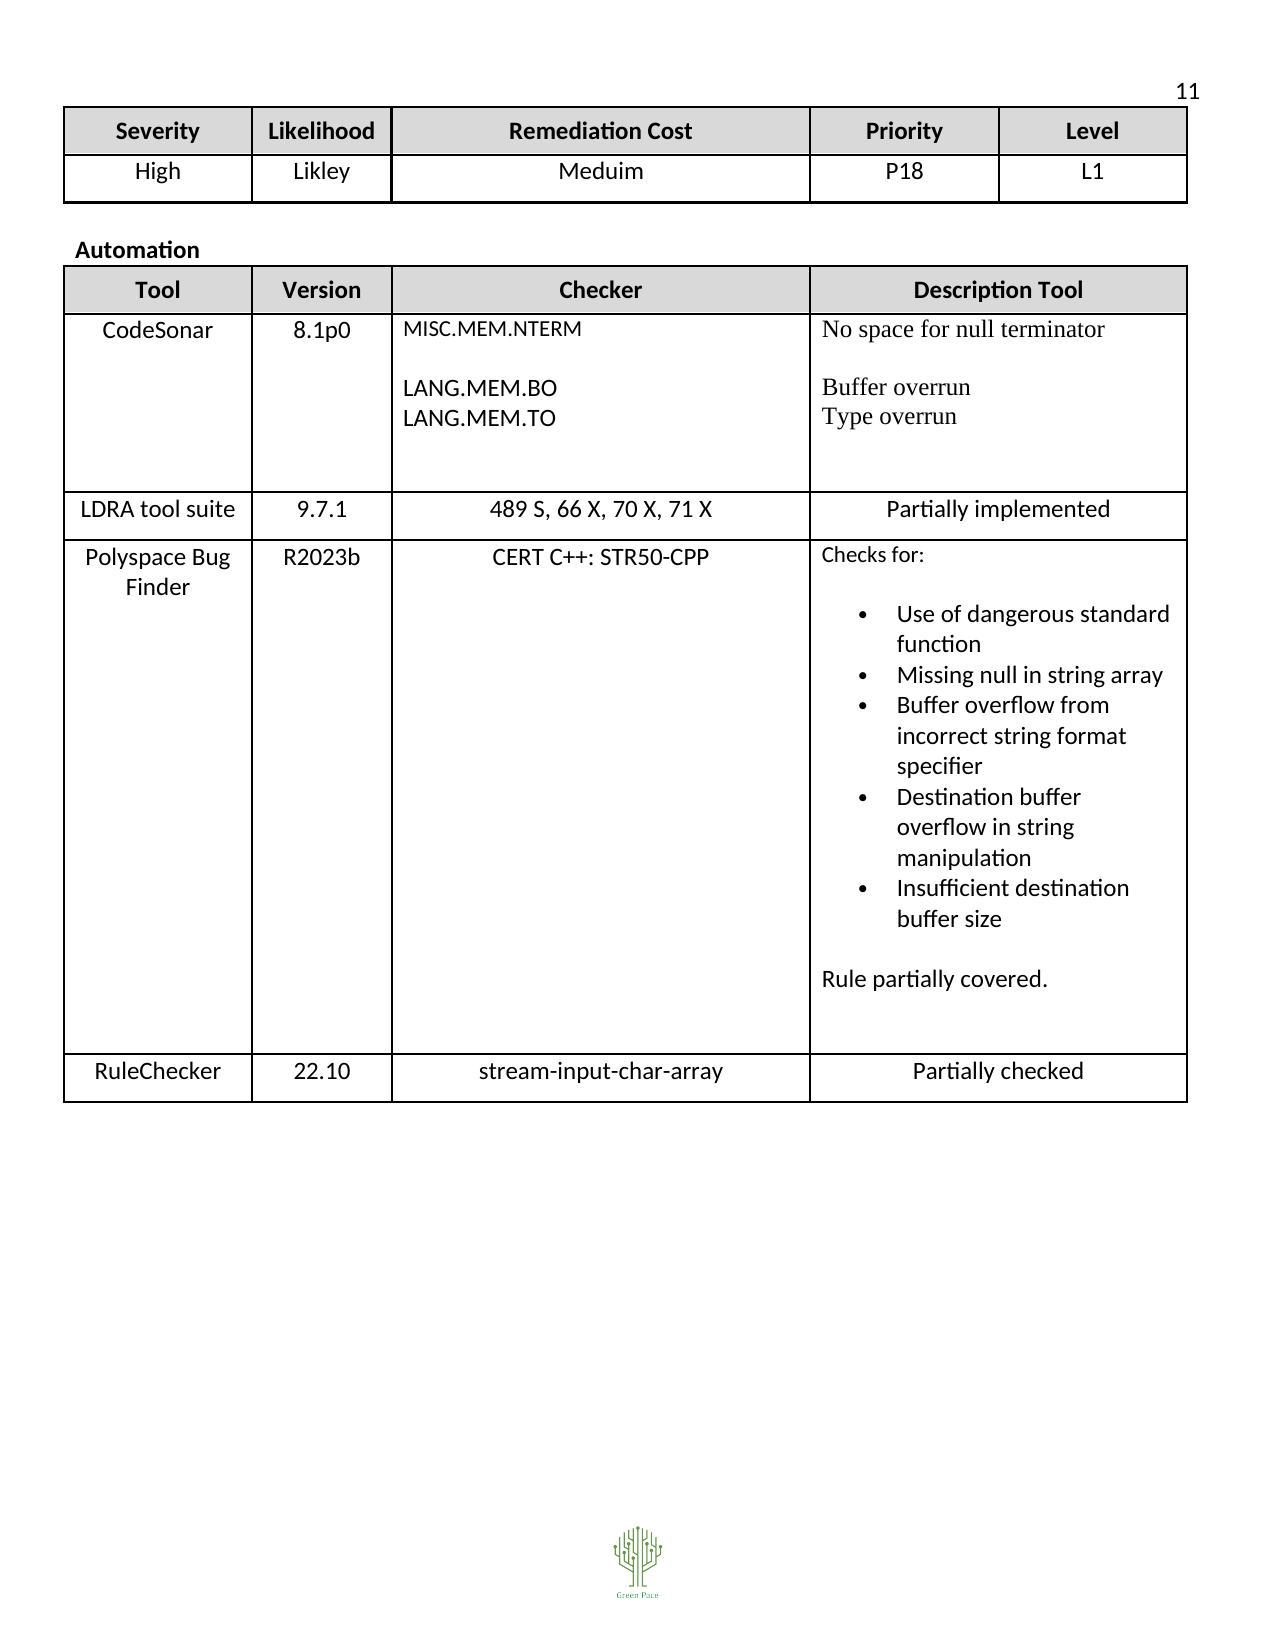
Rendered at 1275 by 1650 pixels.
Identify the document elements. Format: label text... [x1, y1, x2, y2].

table_header Tool [65, 267, 251, 312]
table_cell CERT C++: STR50-CPP [393, 541, 809, 1053]
table_cell Partially implemented [811, 493, 1186, 538]
table_header Checker [393, 267, 809, 312]
table_cell stream-input-char-array [393, 1055, 809, 1101]
table_header Severity [65, 108, 251, 153]
table_header Description Tool [811, 267, 1186, 312]
table_cell P18 [811, 156, 998, 201]
picture [605, 1521, 670, 1606]
table_cell Meduim [393, 156, 809, 201]
table_header Remediation Cost [393, 108, 809, 153]
table_header Version [253, 267, 391, 312]
table_header Level [1000, 108, 1186, 153]
table_cell RuleChecker [65, 1055, 251, 1101]
table_cell LDRA tool suite [65, 493, 251, 538]
table_cell R2023b [253, 541, 391, 1053]
table_cell CodeSonar [65, 315, 251, 491]
table_cell Likley [253, 156, 390, 201]
table_cell L1 [1000, 156, 1186, 201]
text Automation [75, 234, 1200, 264]
table_cell 22.10 [253, 1055, 391, 1101]
table_cell Partially checked [811, 1055, 1186, 1101]
table_cell Polyspace Bug Finder [65, 541, 251, 1053]
table_cell 9.7.1 [253, 493, 391, 538]
table_cell No space for null terminator Buffer overrun Type overrun [811, 315, 1186, 491]
table_cell Checks for: Use of dangerous standard function Missing null in string array Buffer overflow from incorrect string format specifier Destination buffer overflow in string manipulation Insufficient destination buffer size Rule partially covered. [811, 541, 1186, 1053]
table_header Priority [811, 108, 998, 153]
table_cell High [65, 156, 251, 201]
table_header Likelihood [253, 108, 390, 153]
table_cell 8.1p0 [253, 315, 391, 491]
table_cell 489 S, 66 X, 70 X, 71 X [393, 493, 809, 538]
table_cell MISC.MEM.NTERM LANG.MEM.BO LANG.MEM.TO [393, 315, 809, 491]
